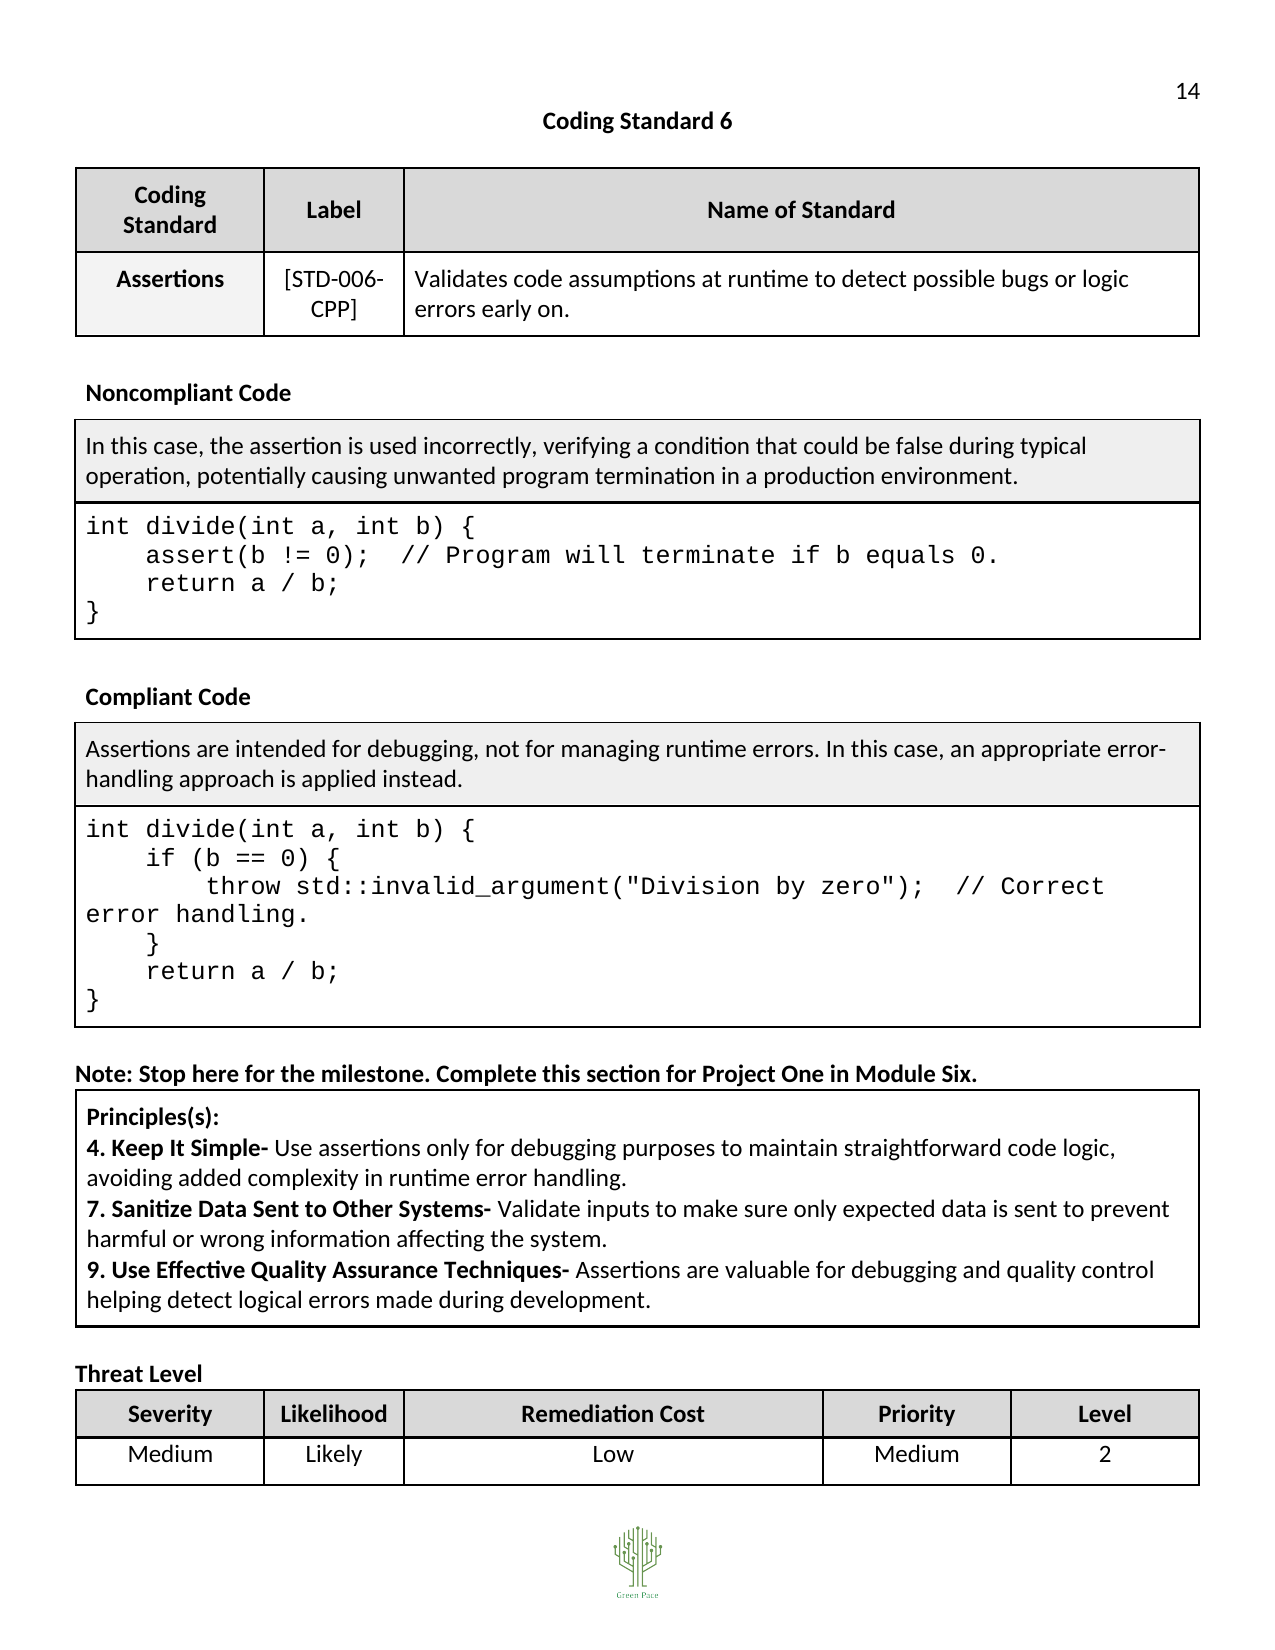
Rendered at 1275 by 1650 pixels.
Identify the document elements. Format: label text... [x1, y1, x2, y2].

table_cell Medium [824, 1439, 1010, 1484]
table_cell In this case, the assertion is used incorrectly, verifying a condition that could be false during typical operation, potentially causing unwanted program termination in a production environment. [76, 420, 1199, 501]
table_cell Assertions [77, 253, 263, 334]
table_cell int divide(int a, int b) { assert(b != 0); // Program will terminate if b equals 0. return a / b; } [76, 504, 1199, 638]
table_header Likelihood [265, 1391, 403, 1436]
picture [605, 1521, 670, 1606]
table_header Coding Standard [77, 169, 263, 251]
table_header Remediation Cost [405, 1391, 822, 1436]
table_cell Medium [77, 1439, 263, 1484]
table_header Name of Standard [405, 169, 1198, 251]
text Note: Stop here for the milestone. Complete this section for Project One in Module Six. [75, 1058, 1200, 1089]
table_cell 2 [1012, 1439, 1198, 1484]
table_header Principles(s): 4. Keep It Simple- Use assertions only for debugging purposes to maintain straightforward code logic, avoiding added complexity in runtime error handling. 7. Sanitize Data Sent to Other Systems- Validate inputs to make sure only expected data is sent to prevent harmful or wrong information affecting the system. 9. Use Effective Quality Assurance Techniques- Assertions are valuable for debugging and quality control helping detect logical errors made during development. [77, 1091, 1198, 1325]
table_cell Low [405, 1439, 822, 1484]
table_header Severity [77, 1391, 263, 1436]
table_header Level [1012, 1391, 1198, 1436]
table_header Label [265, 169, 403, 251]
subtitle Coding Standard 6 [75, 106, 1200, 136]
table_header Priority [824, 1391, 1010, 1436]
table_header Compliant Code [75, 670, 1200, 722]
table_cell Assertions are intended for debugging, not for managing runtime errors. In this case, an appropriate error-handling approach is applied instead. [76, 723, 1199, 804]
table_cell [STD-006-CPP] [265, 253, 403, 334]
table_cell Validates code assumptions at runtime to detect possible bugs or logic errors early on. [405, 253, 1198, 334]
table_header Noncompliant Code [75, 367, 1200, 418]
text Threat Level [75, 1358, 1200, 1388]
table_cell int divide(int a, int b) { if (b == 0) { throw std::invalid_argument("Division by zero"); // Correct error handling. } return a / b; } [76, 807, 1199, 1026]
table_cell Likely [265, 1439, 403, 1484]
